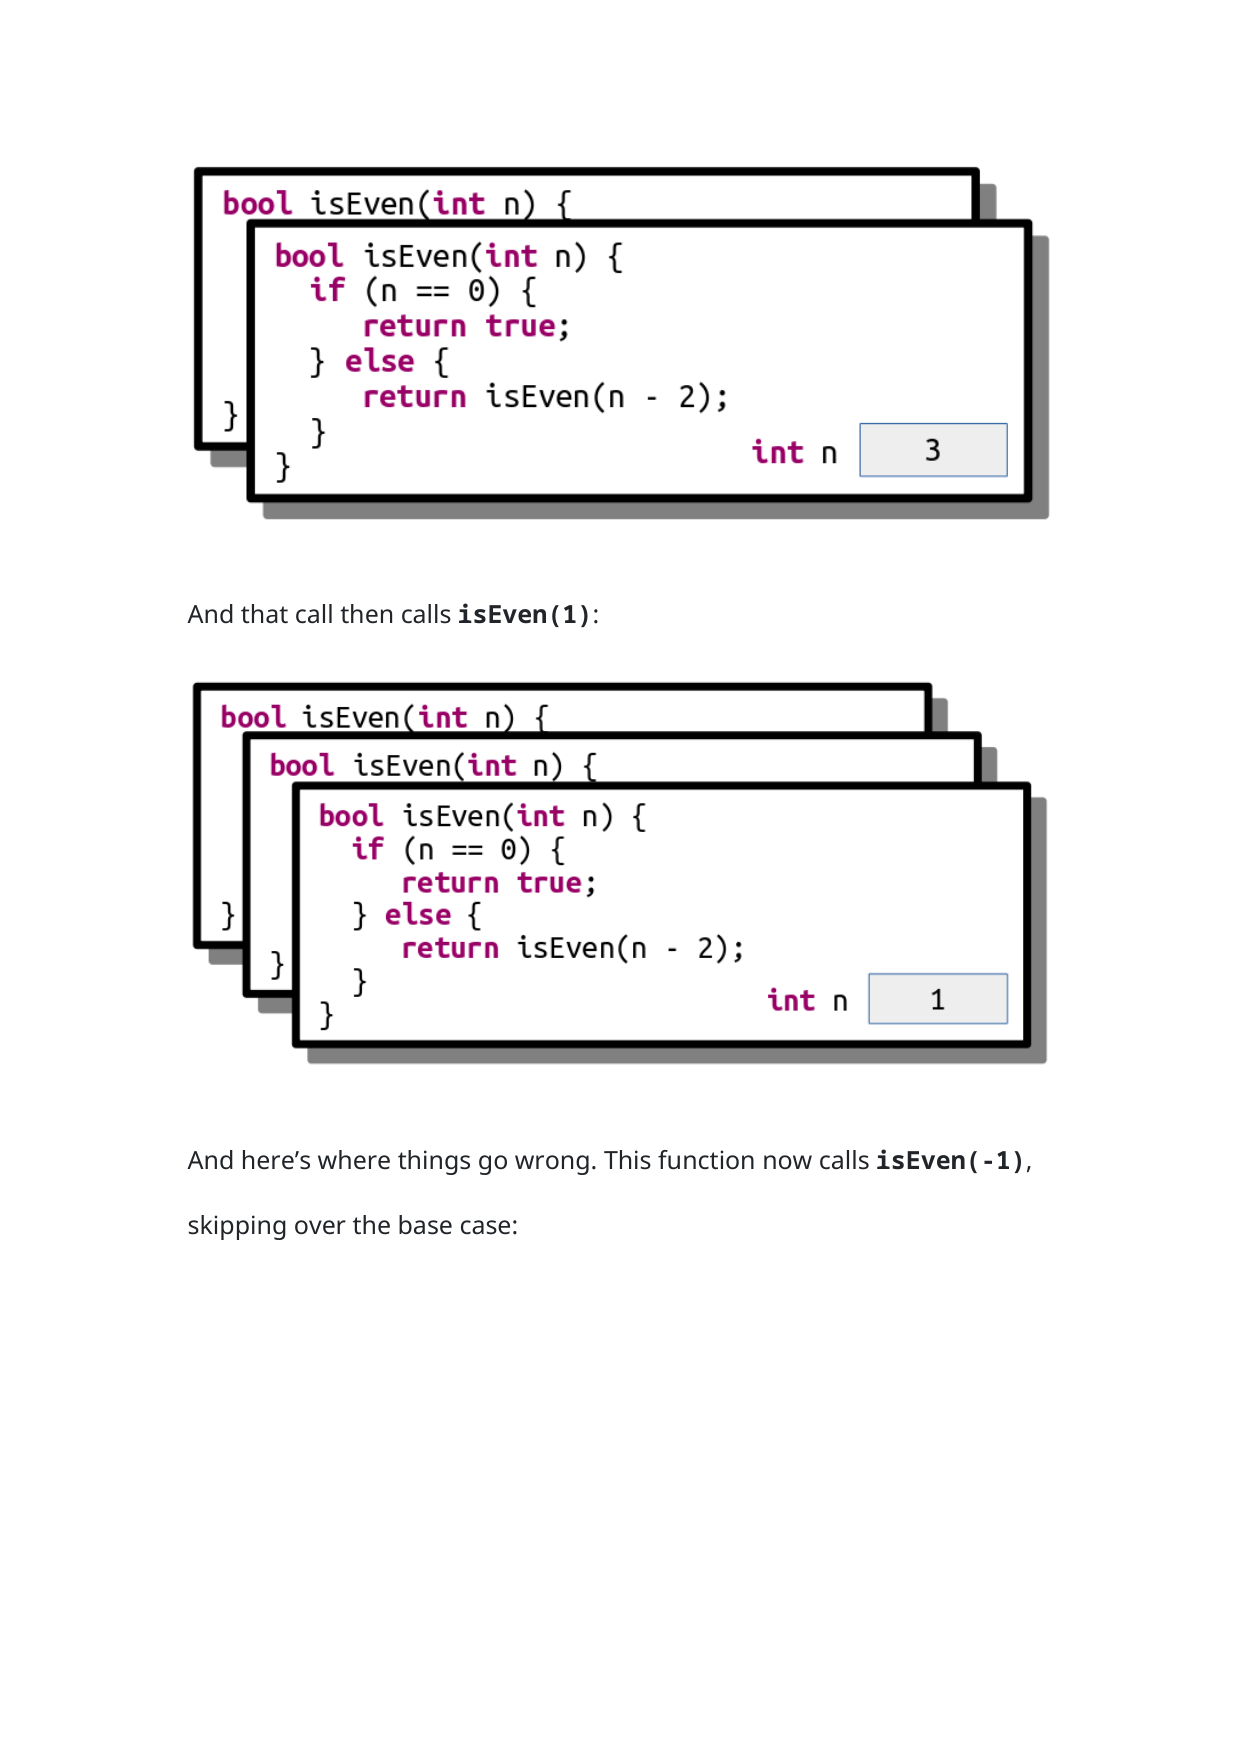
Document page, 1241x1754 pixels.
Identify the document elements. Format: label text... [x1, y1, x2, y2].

picture [187, 162, 1053, 523]
text And here’s where things go wrong. This function now calls isEven(-1), skipping over the base case: [187, 1127, 1053, 1257]
text And that call then calls isEven(1): [187, 581, 1053, 646]
picture [187, 675, 1053, 1068]
